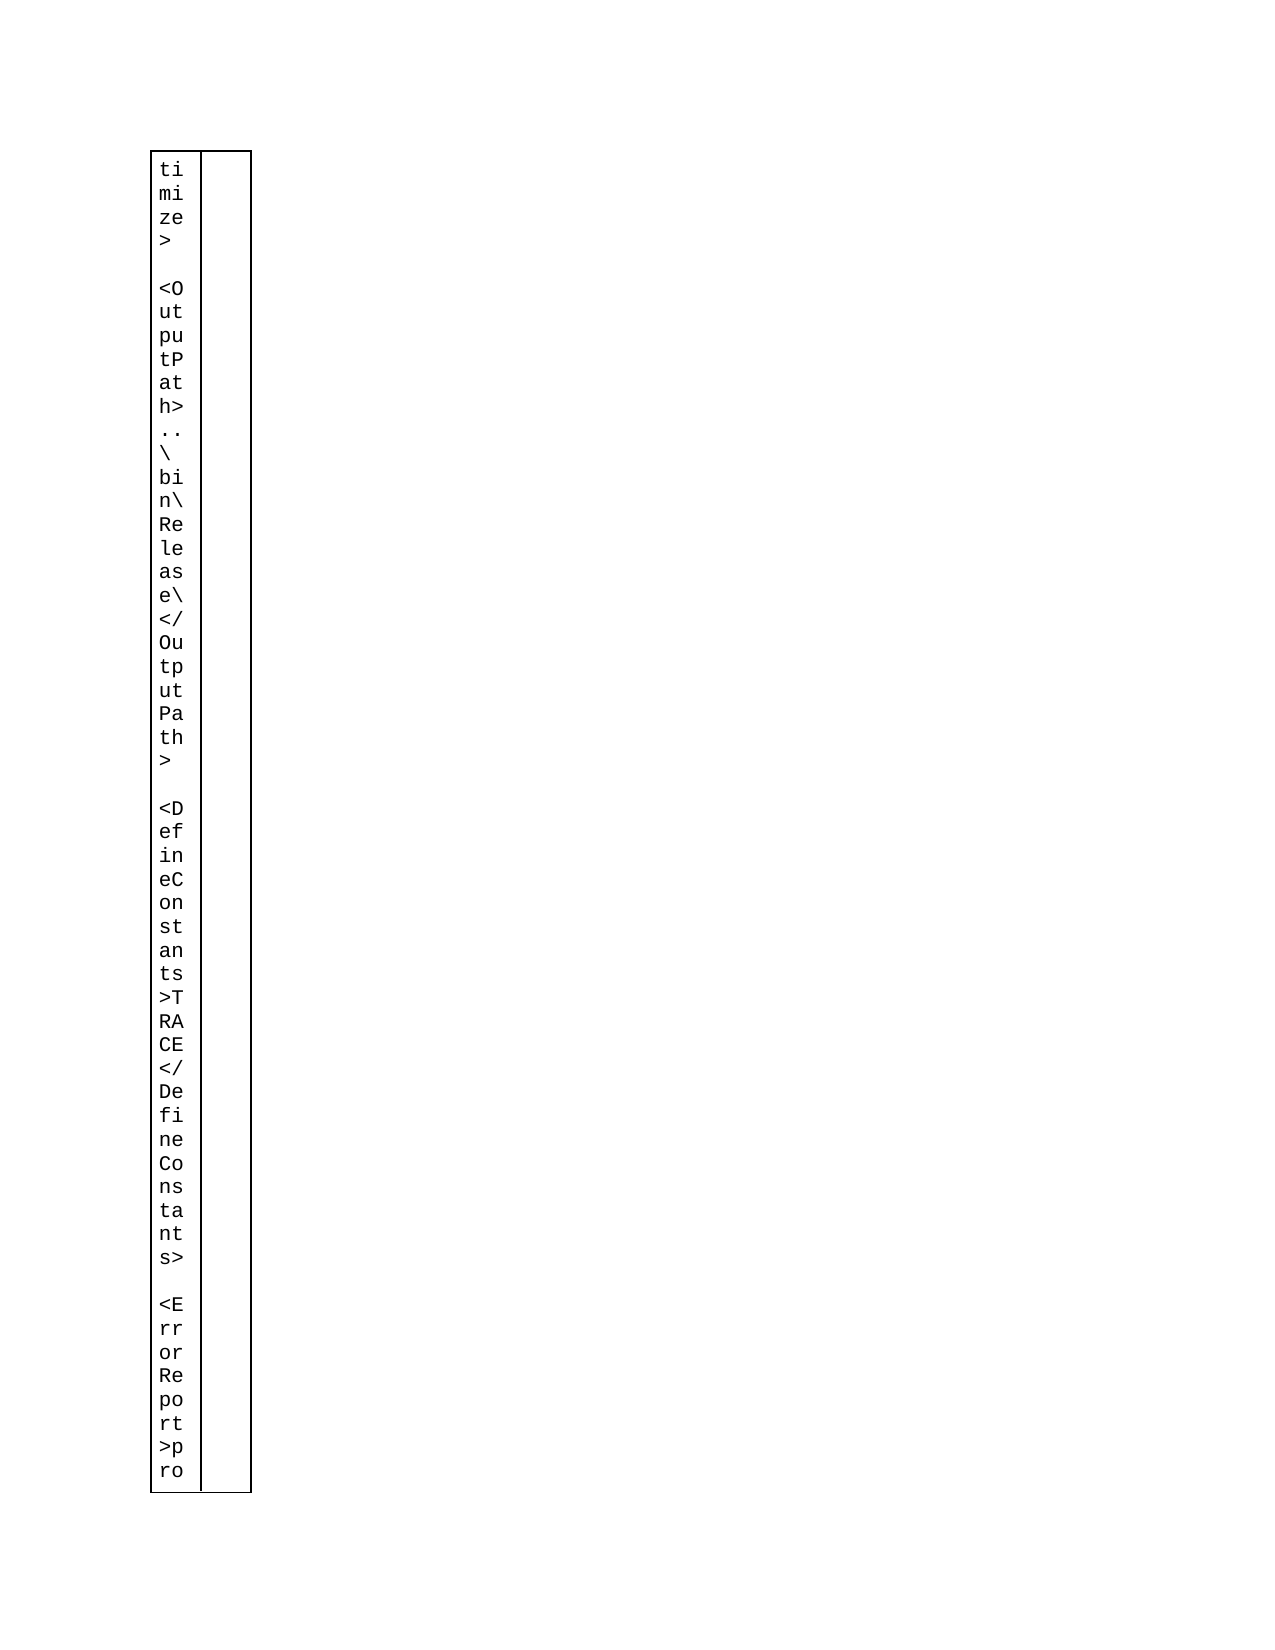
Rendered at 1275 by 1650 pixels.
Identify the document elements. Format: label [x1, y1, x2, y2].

table_header [152, 152, 200, 1491]
table_header [202, 152, 250, 1491]
